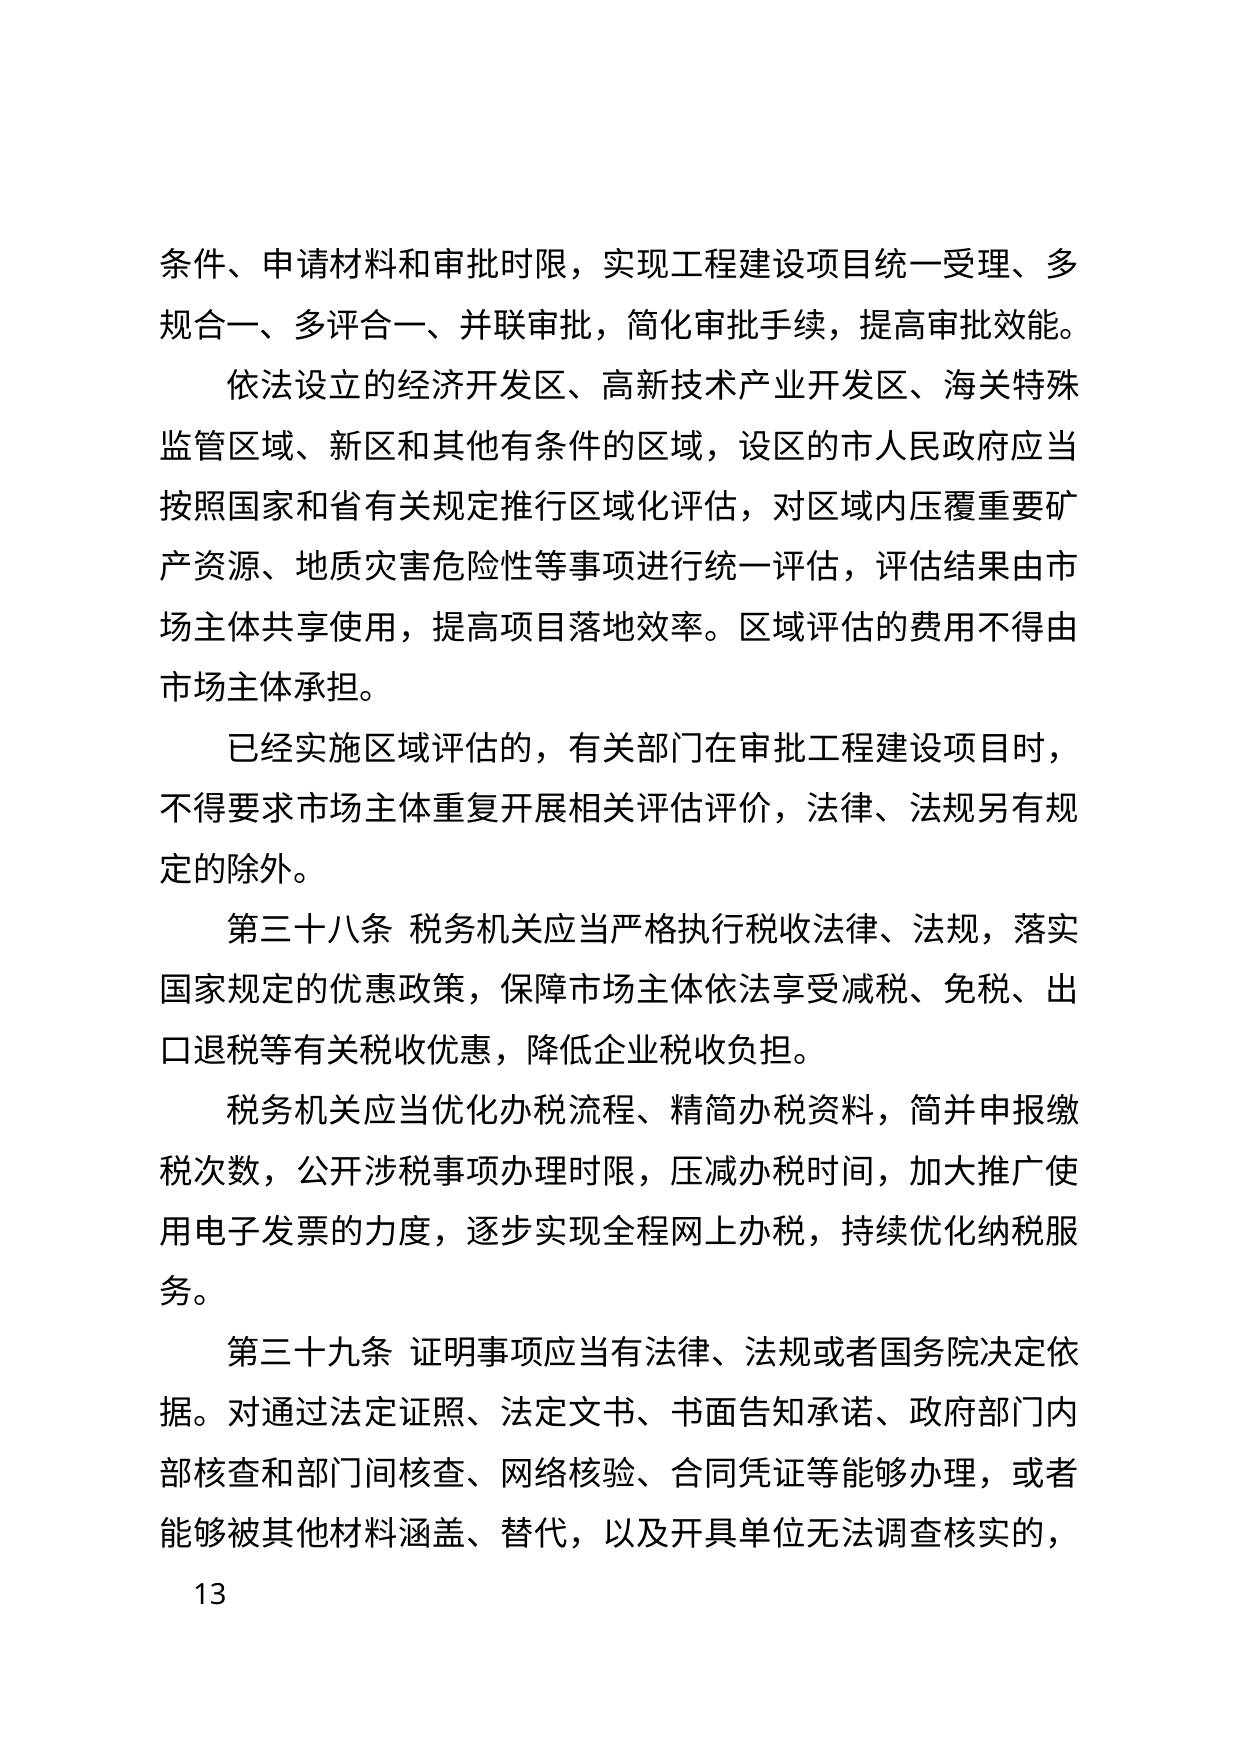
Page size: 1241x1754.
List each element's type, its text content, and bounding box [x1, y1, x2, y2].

text 税务机关应当优化办税流程、精简办税资料，简并申报缴税次数，公开涉税事项办理时限，压减办税时间，加大推广使用电子发票的力度，逐步实现全程网上办税，持续优化纳税服务。 [159, 1074, 1081, 1316]
text 依法设立的经济开发区、高新技术产业开发区、海关特殊监管区域、新区和其他有条件的区域，设区的市人民政府应当按照国家和省有关规定推行区域化评估，对区域内压覆重要矿产资源、地质灾害危险性等事项进行统一评估，评估结果由市场主体共享使用，提高项目落地效率。区域评估的费用不得由市场主体承担。 [159, 349, 1081, 712]
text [159, 228, 1081, 349]
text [159, 1316, 1081, 1558]
text 第三十八条 税务机关应当严格执行税收法律、法规，落实国家规定的优惠政策，保障市场主体依法享受减税、免税、出口退税等有关税收优惠，降低企业税收负担。 [159, 893, 1081, 1074]
text 已经实施区域评估的，有关部门在审批工程建设项目时，不得要求市场主体重复开展相关评估评价，法律、法规另有规定的除外。 [159, 712, 1081, 893]
